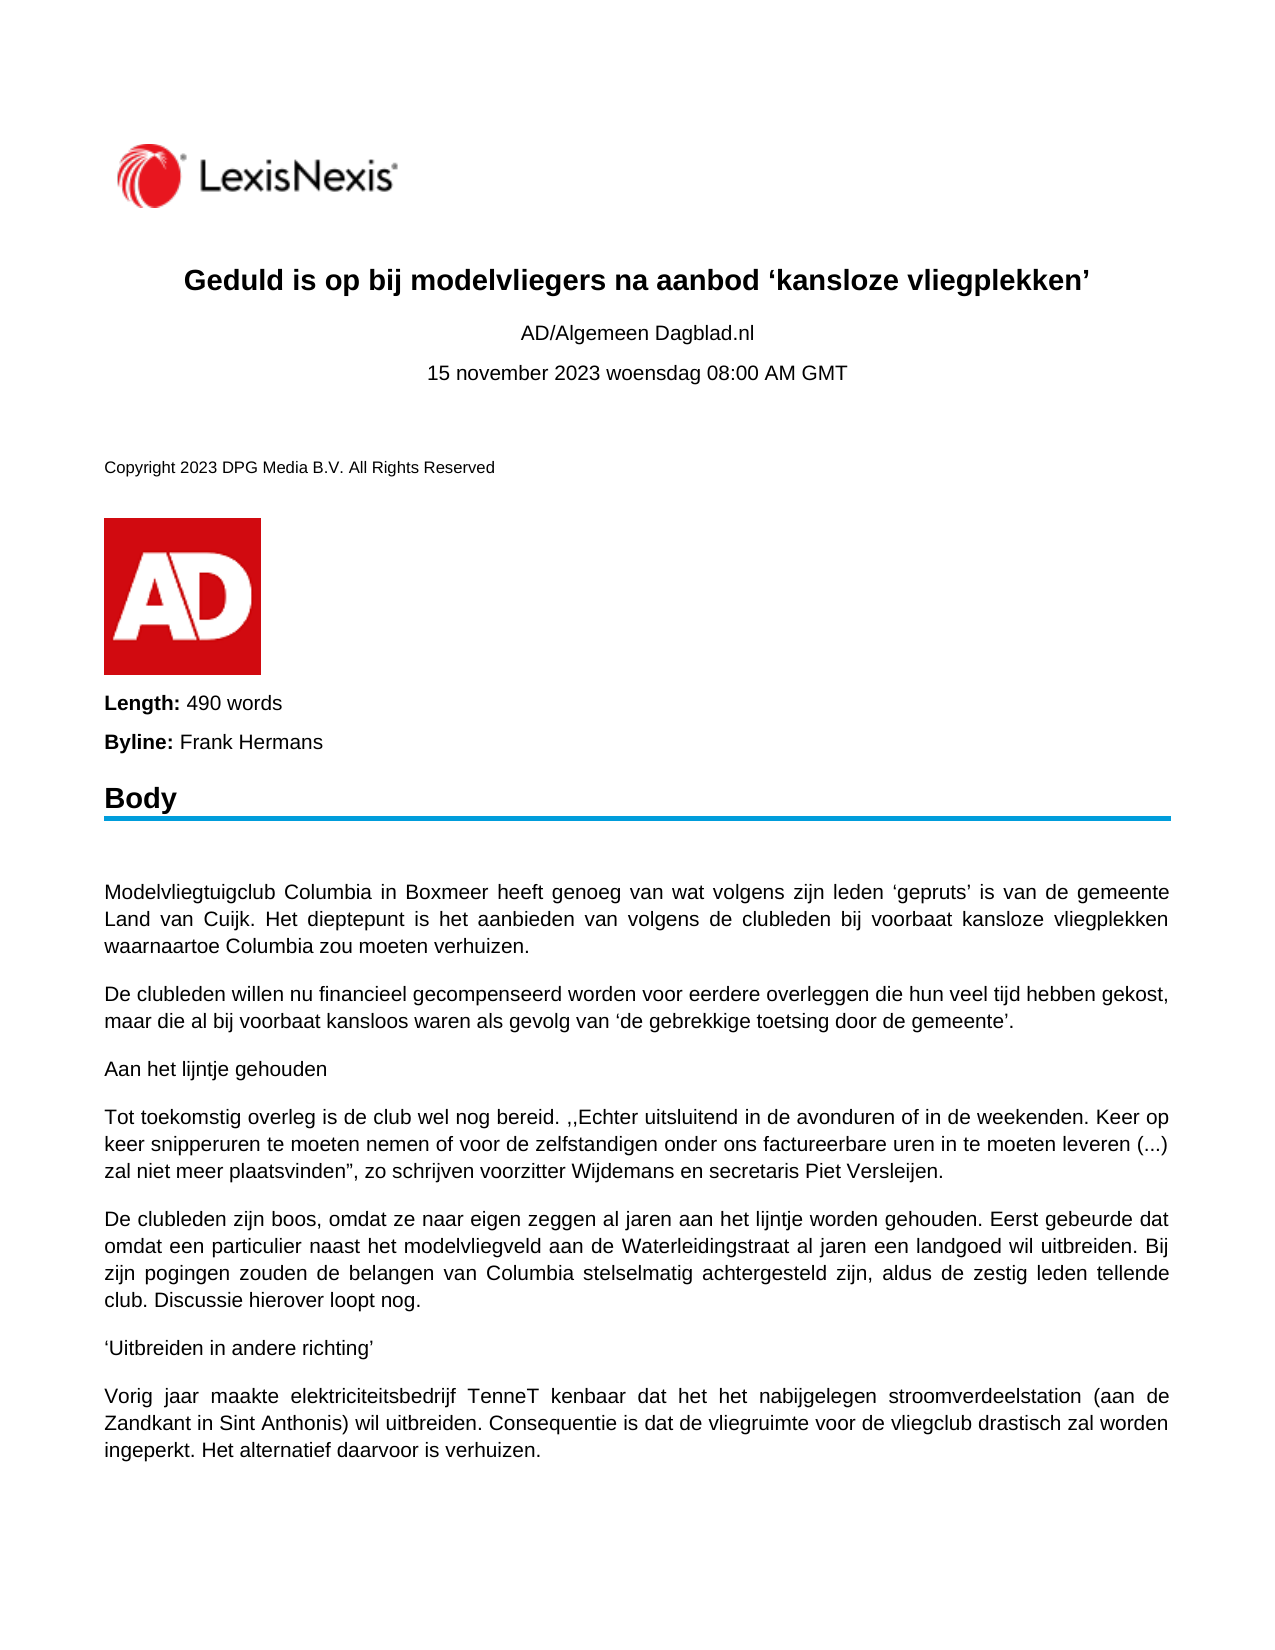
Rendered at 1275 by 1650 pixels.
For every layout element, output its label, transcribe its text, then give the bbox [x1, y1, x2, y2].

text De clubleden willen nu financieel gecompenseerd worden voor eerdere overleggen die hun veel tijd hebben gekost, maar die al bij voorbaat kansloos waren als gevolg van ‘de gebrekkige toetsing door de gemeente’. [104, 979, 1171, 1033]
text Length: 490 words [104, 687, 1171, 714]
text Modelvliegtuigclub Columbia in Boxmeer heeft genoeg van wat volgens zijn leden ‘gepruts’ is van de gemeente Land van Cuijk. Het dieptepunt is het aanbieden van volgens de clubleden bij voorbaat kansloze vliegplekken waarnaartoe Columbia zou moeten verhuizen. [104, 877, 1171, 958]
text 15 november 2023 woensdag 08:00 AM GMT [104, 357, 1171, 384]
picture [104, 144, 412, 208]
text Aan het lijntje gehouden [104, 1054, 1171, 1081]
text De clubleden zijn boos, omdat ze naar eigen zeggen al jaren aan het lijntje worden gehouden. Eerst gebeurde dat omdat een particulier naast het modelvliegveld aan de Waterleidingstraat al jaren een landgoed wil uitbreiden. Bij zijn pogingen zouden de belangen van Columbia stelselmatig achtergesteld zijn, aldus de zestig leden tellende club. Discussie hierover loopt nog. [104, 1204, 1171, 1312]
text Byline: Frank Hermans [104, 727, 1171, 754]
text Tot toekomstig overleg is de club wel nog bereid. ,,Echter uitsluitend in de avonduren of in de weekenden. Keer op keer snipperuren te moeten nemen of voor de zelfstandigen onder ons factureerbare uren in te moeten leveren (...) zal niet meer plaatsvinden”, zo schrijven voorzitter Wijdemans en secretaris Piet Versleijen. [104, 1102, 1171, 1183]
subtitle Geduld is op bij modelvliegers na aanbod ‘kansloze vliegplekken’ [104, 261, 1171, 297]
picture [104, 518, 261, 675]
text Body [104, 779, 1171, 814]
text Vorig jaar maakte elektriciteitsbedrijf TenneT kenbaar dat het het nabijgelegen stroomverdeelstation (aan de Zandkant in Sint Anthonis) wil uitbreiden. Consequentie is dat de vliegruimte voor de vliegclub drastisch zal worden ingeperkt. Het alternatief daarvoor is verhuizen. [104, 1381, 1171, 1462]
text Copyright 2023 DPG Media B.V. All Rights Reserved [104, 426, 1171, 477]
text ‘Uitbreiden in andere richting’ [104, 1333, 1171, 1360]
text AD/Algemeen Dagblad.nl [104, 318, 1171, 345]
